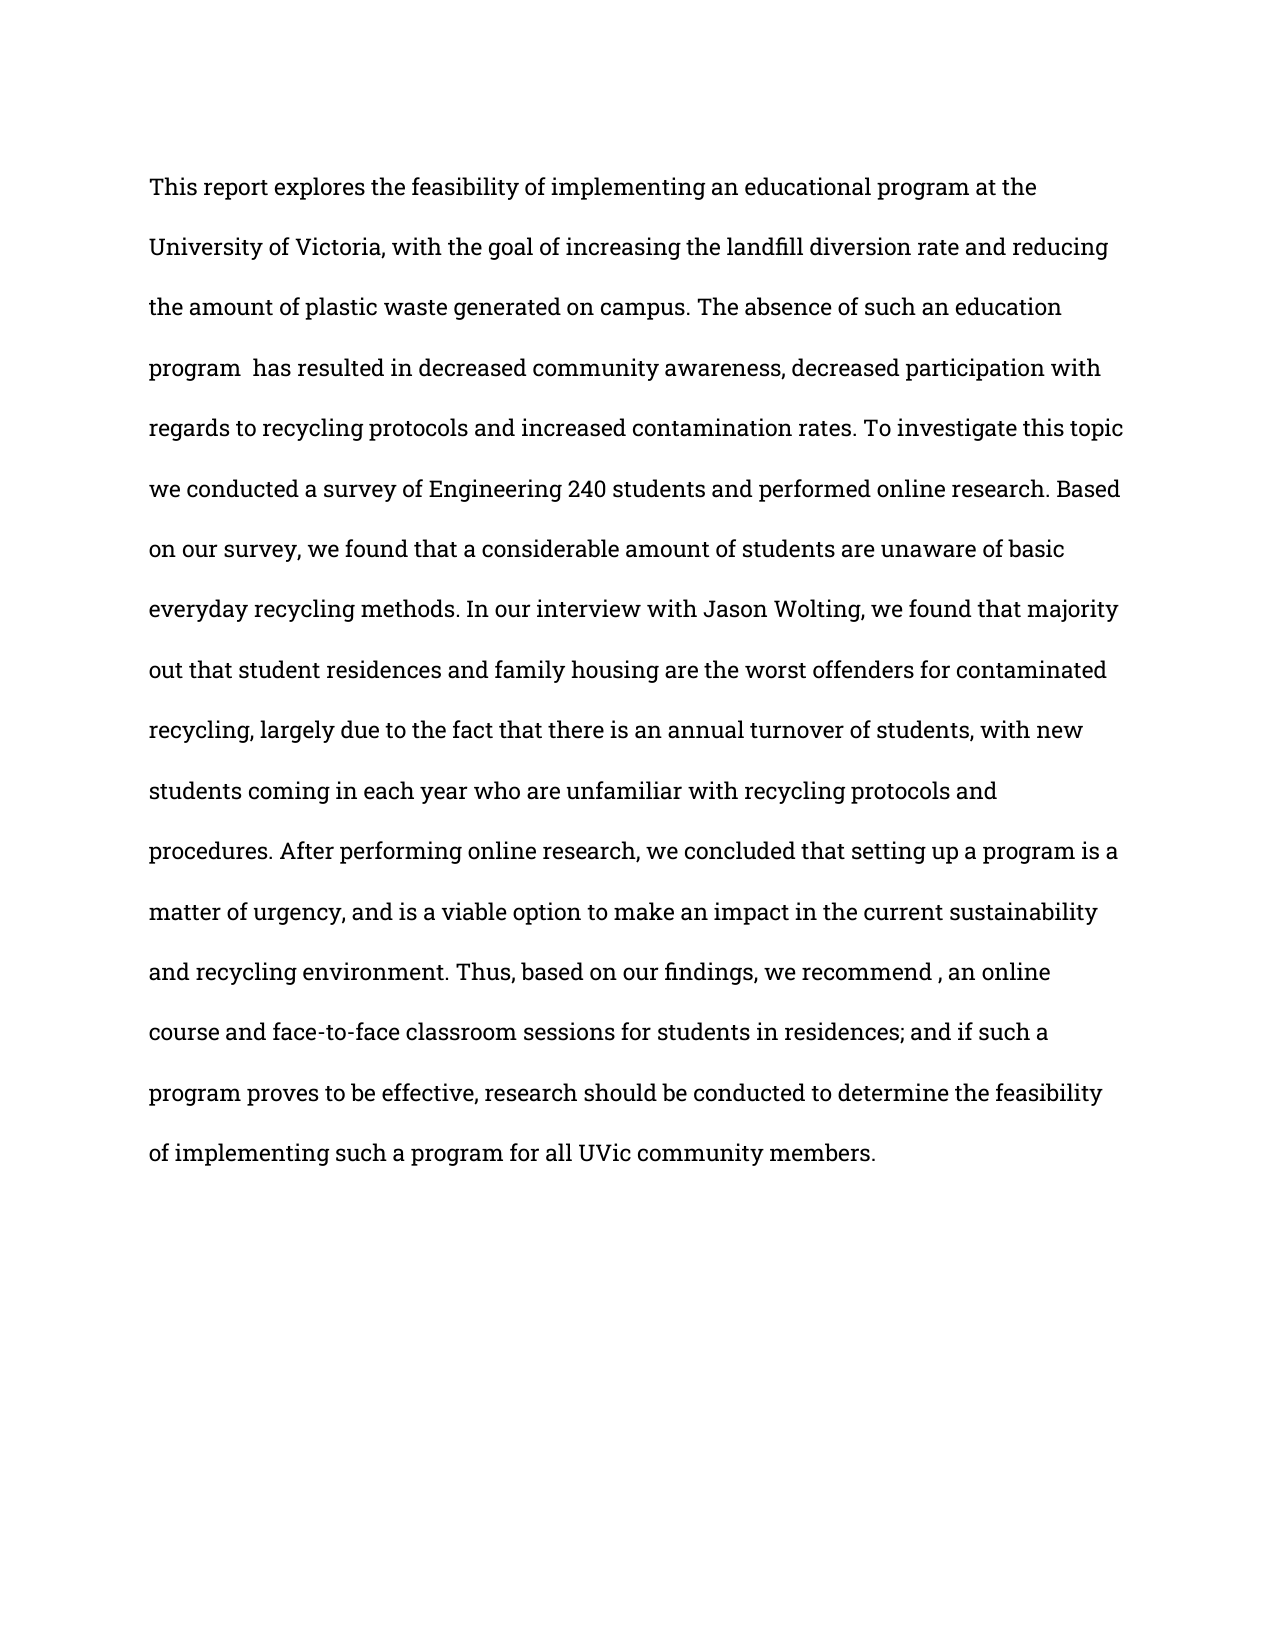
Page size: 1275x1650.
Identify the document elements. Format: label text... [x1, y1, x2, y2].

text This report explores the feasibility of implementing an educational program at the University of Victoria, with the goal of increasing the landfill diversion rate and reducing the amount of plastic waste generated on campus. The absence of such an education program has resulted in decreased community awareness, decreased participation with regards to recycling protocols and increased contamination rates. To investigate this topic we conducted a survey of Engineering 240 students and performed online research. Based on our survey, we found that a considerable amount of students are unaware of basic everyday recycling methods. In our interview with Jason Wolting, we found that majority out that student residences and family housing are the worst offenders for contaminated recycling, largely due to the fact that there is an annual turnover of students, with new students coming in each year who are unfamiliar with recycling protocols and procedures. After performing online research, we concluded that setting up a program is a matter of urgency, and is a viable option to make an impact in the current sustainability and recycling environment. Thus, based on our findings, we recommend , an online course and face-to-face classroom sessions for students in residences; and if such a program proves to be effective, research should be conducted to determine the feasibility of implementing such a program for all UVic community members. [148, 171, 1125, 1168]
